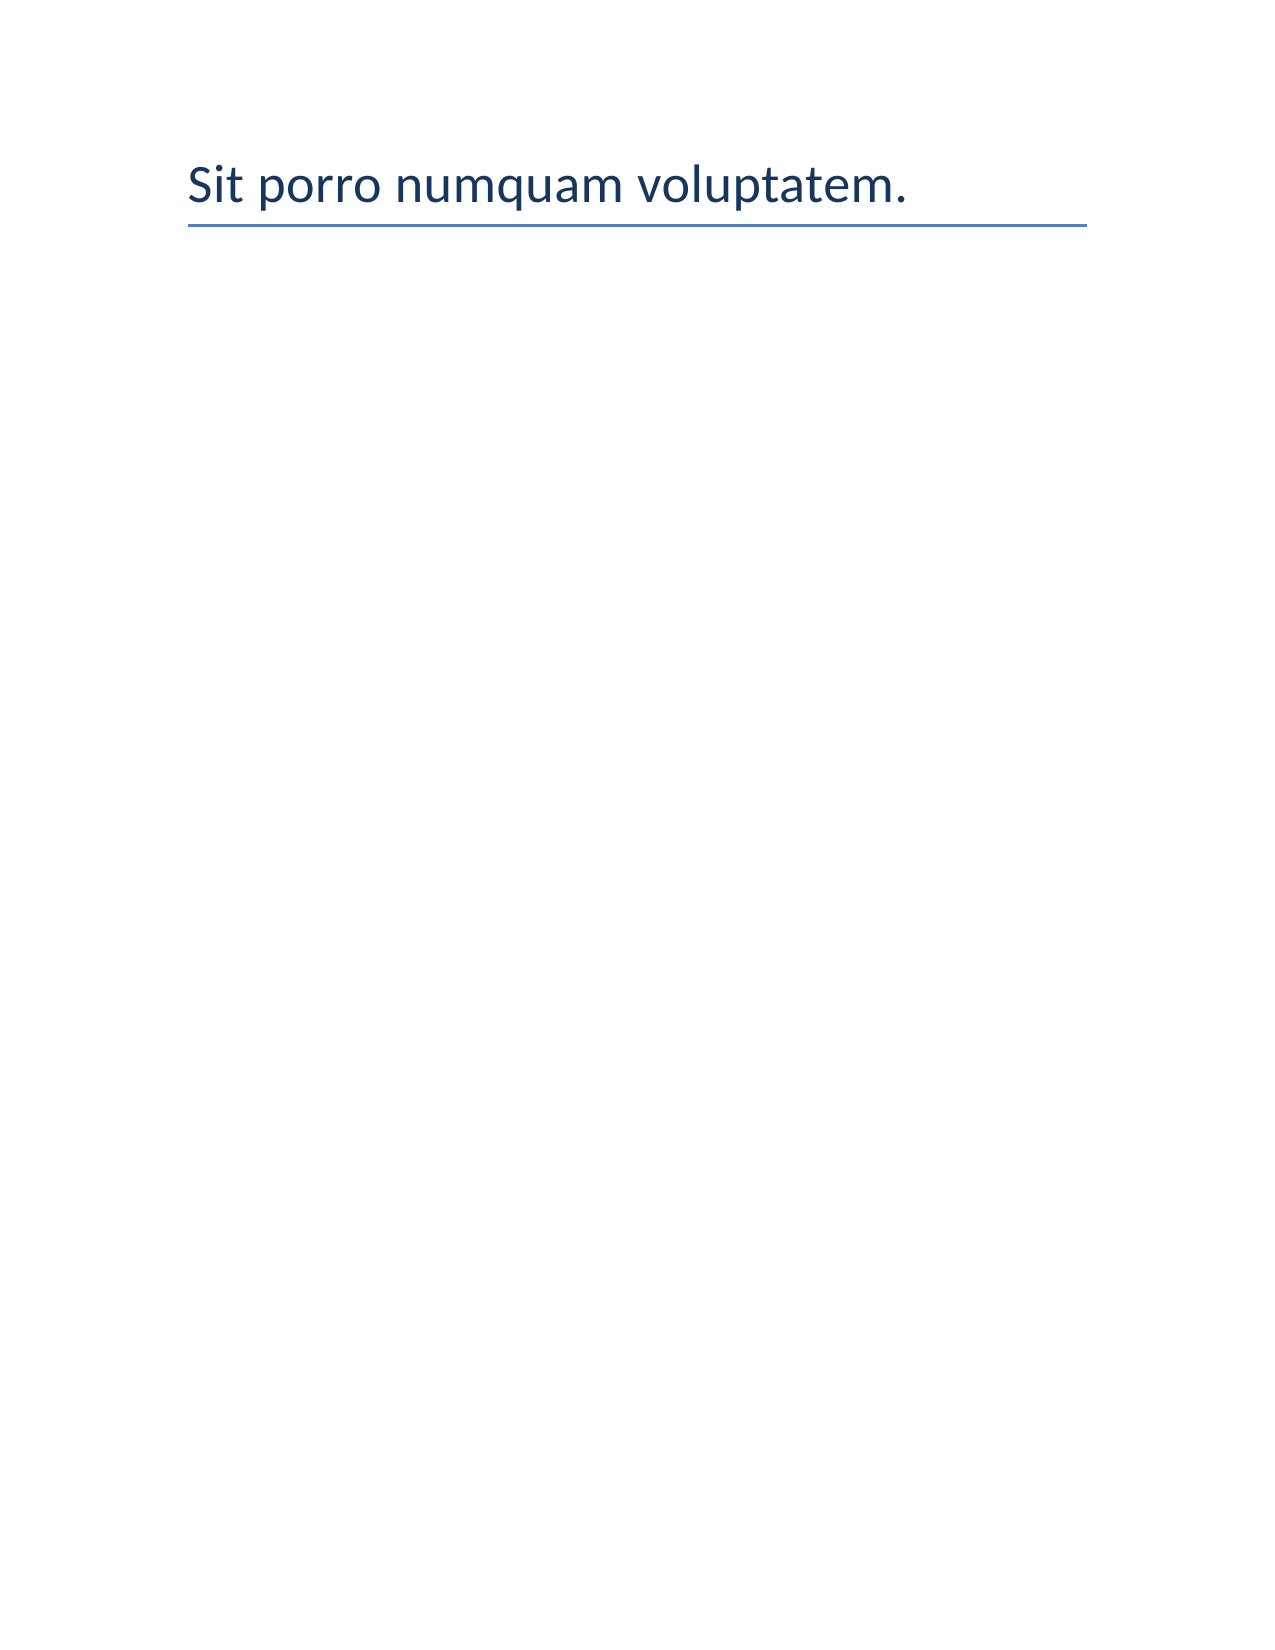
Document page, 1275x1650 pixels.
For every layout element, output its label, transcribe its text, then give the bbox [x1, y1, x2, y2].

title Sit porro numquam voluptatem. [187, 150, 1087, 227]
